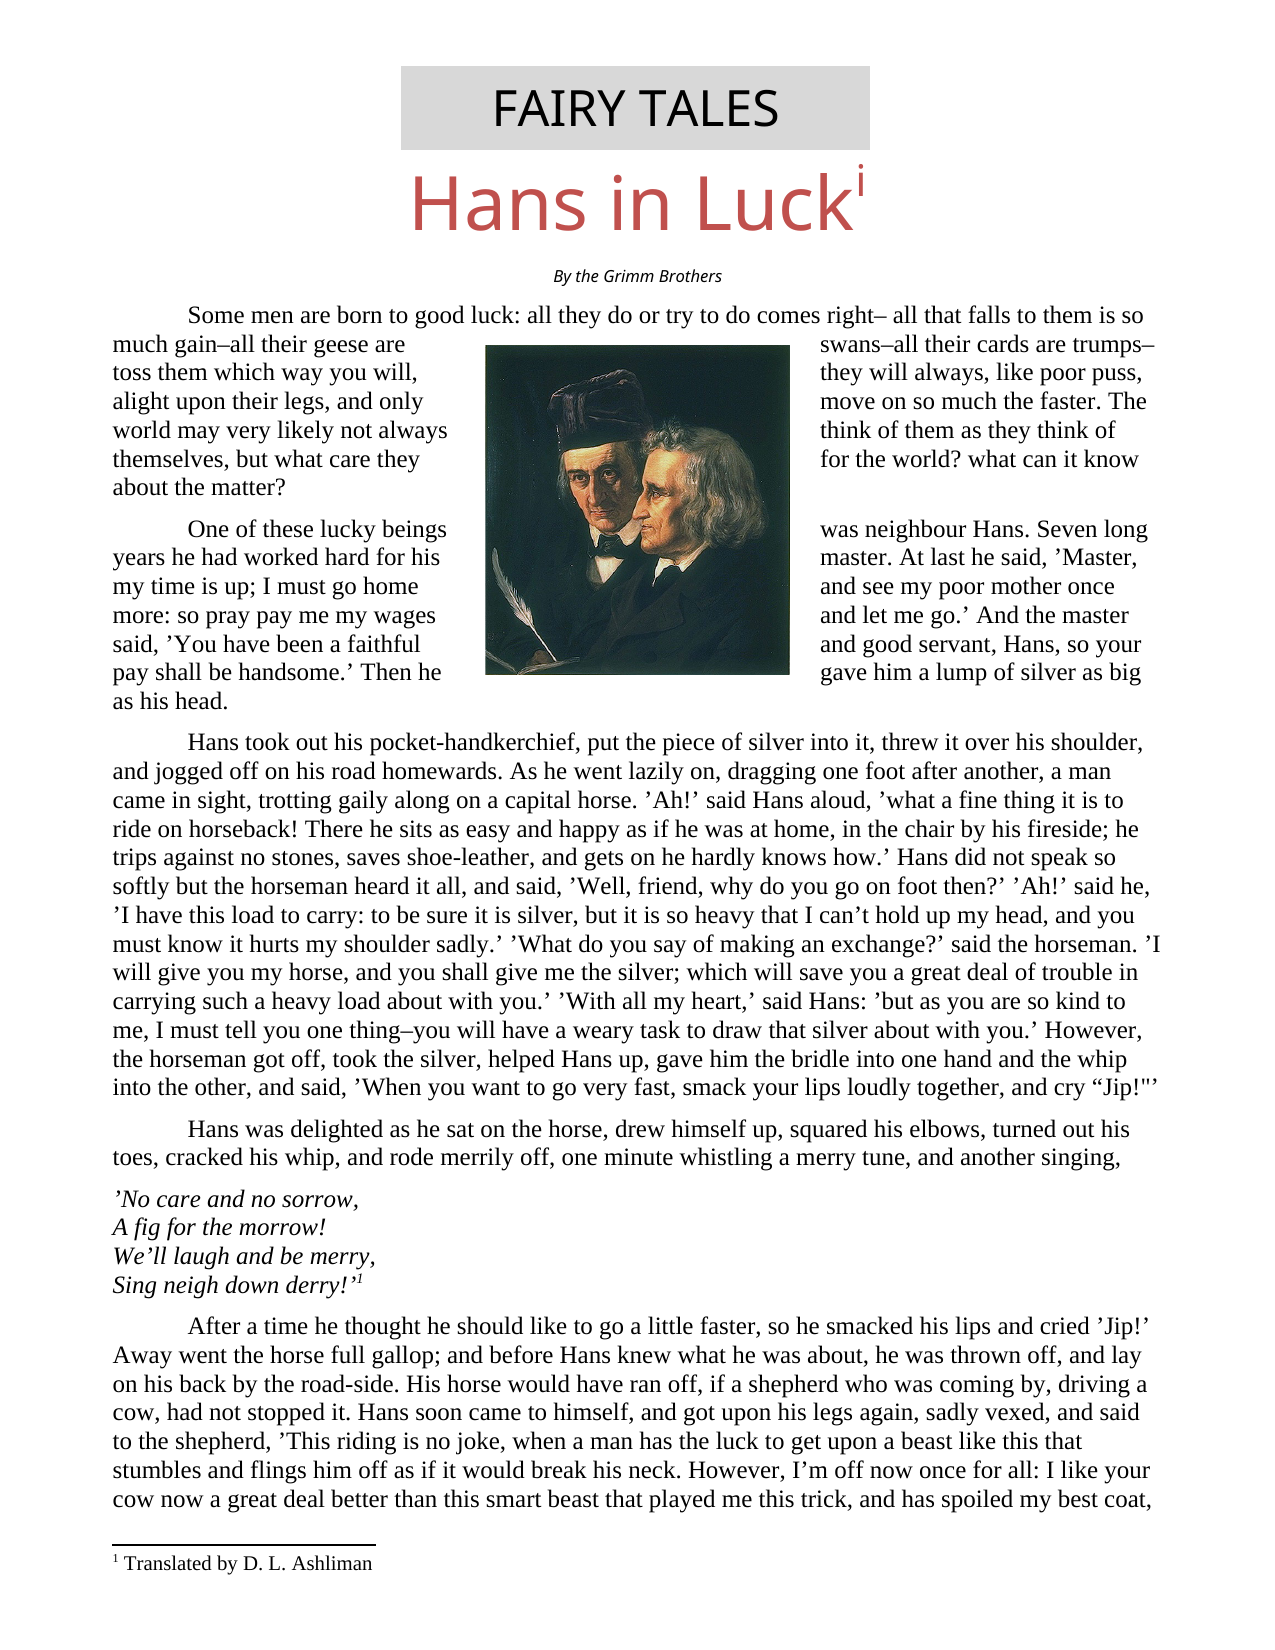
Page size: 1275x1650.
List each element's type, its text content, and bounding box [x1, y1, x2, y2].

text By the Grimm Brothers [112, 265, 1162, 287]
text Some men are born to good luck: all they do or try to do comes right– all that falls to them is so much gain–all their geese are swans–all their cards are trumps–toss them which way you will, they will always, like poor puss, alight upon their legs, and only move on so much the faster. The world may very likely not always think of them as they think of themselves, but what care they for the world? what can it know about the matter? [112, 300, 1162, 501]
text One of these lucky beings was neighbour Hans. Seven long years he had worked hard for his master. At last he said, ’Master, my time is up; I must go home and see my poor mother once more: so pray pay me my wages and let me go.’ And the master said, ’You have been a faithful and good servant, Hans, so your pay shall be handsome.’ Then he gave him a lump of silver as big as his head. [112, 514, 1162, 715]
text Hans took out his pocket-handkerchief, put the piece of silver into it, threw it over his shoulder, and jogged off on his road homewards. As he went lazily on, dragging one foot after another, a man came in sight, trotting gaily along on a capital horse. ’Ah!’ said Hans aloud, ’what a fine thing it is to ride on horseback! There he sits as easy and happy as if he was at home, in the chair by his fireside; he trips against no stones, saves shoe-leather, and gets on he hardly knows how.’ Hans did not speak so softly but the horseman heard it all, and said, ’Well, friend, why do you go on foot then?’ ’Ah!’ said he, ’I have this load to carry: to be sure it is silver, but it is so heavy that I can’t hold up my head, and you must know it hurts my shoulder sadly.’ ’What do you say of making an exchange?’ said the horseman. ’I will give you my horse, and you shall give me the silver; which will save you a great deal of trouble in carrying such a heavy load about with you.’ ’With all my heart,’ said Hans: ’but as you are so kind to me, I must tell you one thing–you will have a weary task to draw that silver about with you.’ However, the horseman got off, took the silver, helped Hans up, gave him the bridle into one hand and the whip into the other, and said, ’When you want to go very fast, smack your lips loudly together, and cry “Jip!"’ [112, 727, 1162, 1101]
text Hans in Luck [112, 75, 1162, 252]
text Hans was delighted as he sat on the horse, drew himself up, squared his elbows, turned out his toes, cracked his whip, and rode merrily off, one minute whistling a merry tune, and another singing, [112, 1114, 1162, 1171]
text ’No care and no sorrow, A fig for the morrow! We’ll laugh and be merry, Sing neigh down derry!’ [112, 1184, 1162, 1299]
picture [485, 345, 790, 675]
